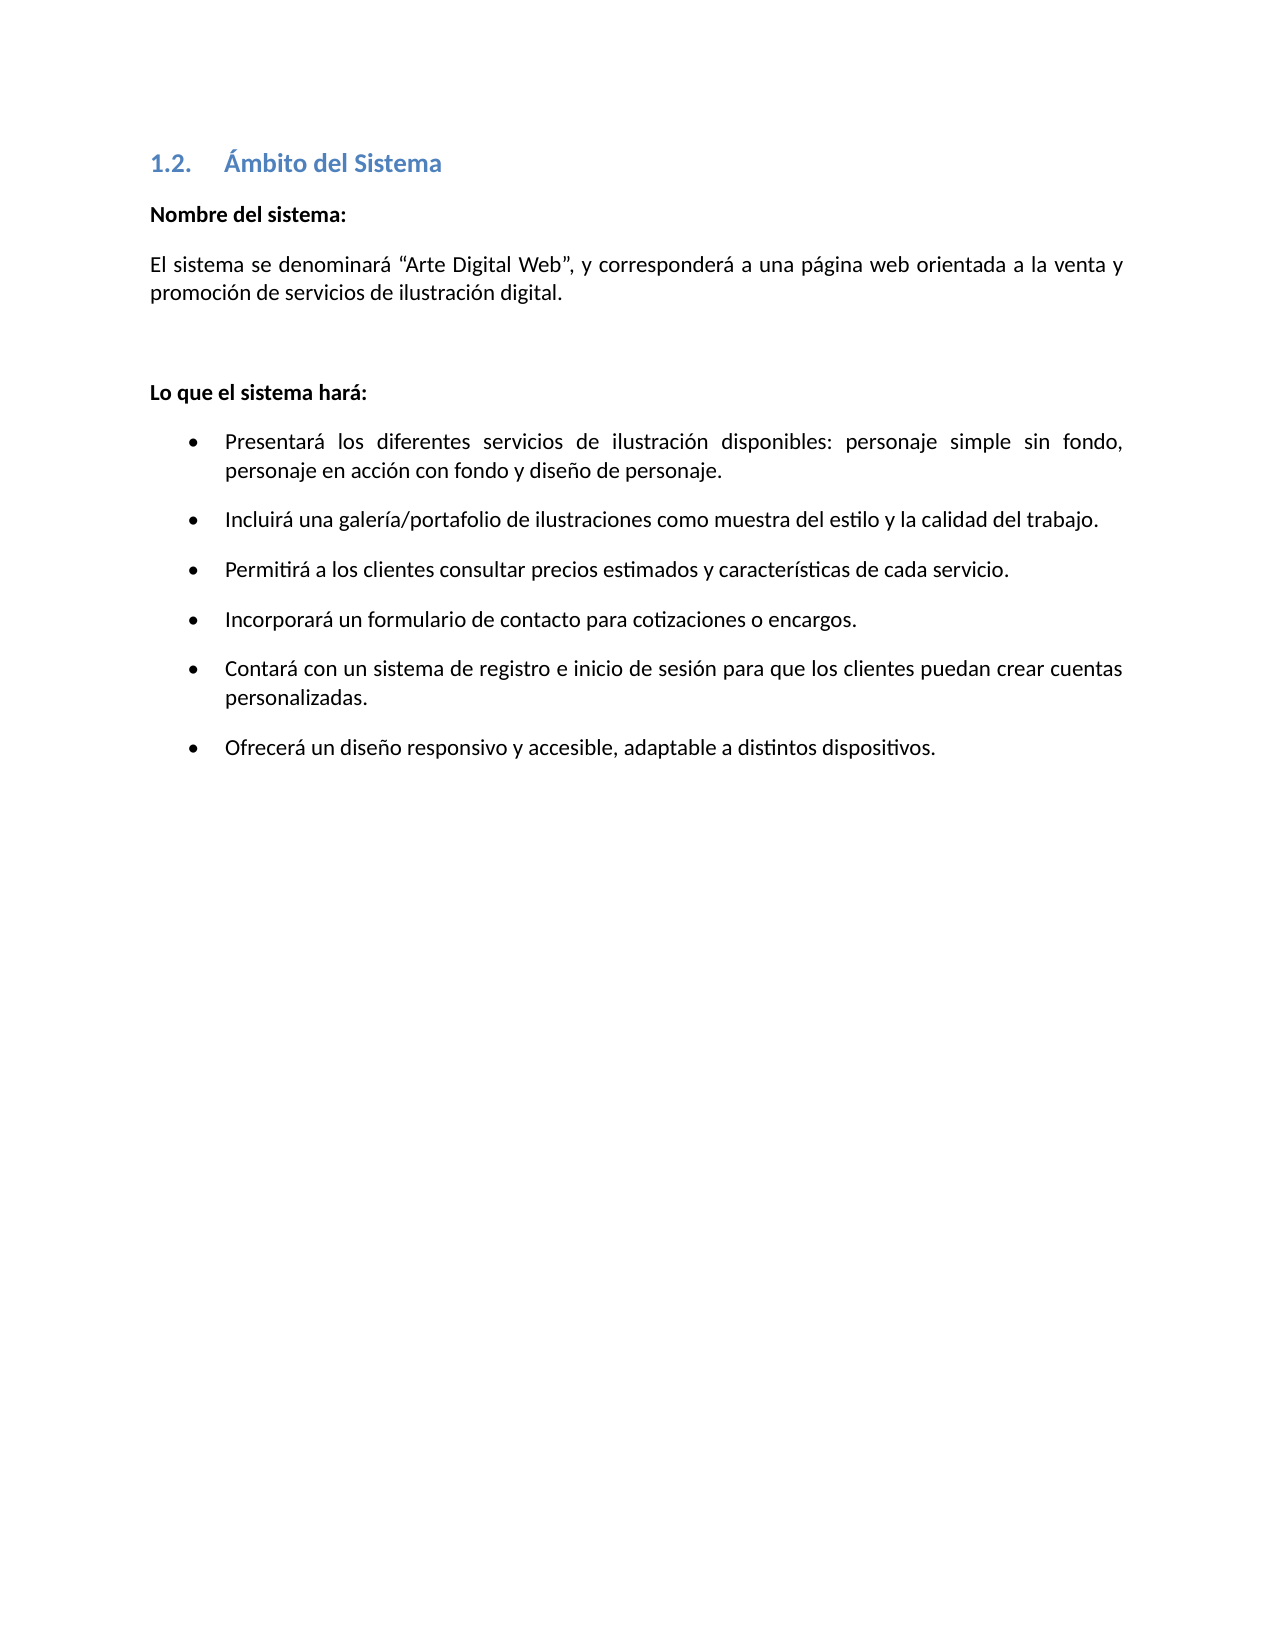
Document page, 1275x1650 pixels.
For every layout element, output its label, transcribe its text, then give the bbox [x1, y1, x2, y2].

list Presentará los diferentes servicios de ilustración disponibles: personaje simple sin fondo, personaje en acción con fondo y diseño de personaje. [187, 427, 1125, 484]
text El sistema se denominará “Arte Digital Web”, y corresponderá a una página web orientada a la venta y promoción de servicios de ilustración digital. [150, 249, 1125, 307]
list Incorporará un formulario de contacto para cotizaciones o encargos. [187, 604, 1125, 633]
text Nombre del sistema: [150, 199, 1125, 228]
text Lo que el sistema hará: [150, 377, 1125, 406]
list Permitirá a los clientes consultar precios estimados y características de cada servicio. [187, 554, 1125, 583]
list Contará con un sistema de registro e inicio de sesión para que los clientes puedan crear cuentas personalizadas. [187, 654, 1125, 711]
list Ofrecerá un diseño responsivo y accesible, adaptable a distintos dispositivos. [187, 732, 1125, 761]
text 1.2. Ámbito del Sistema [150, 150, 1125, 179]
list Incluirá una galería/portafolio de ilustraciones como muestra del estilo y la calidad del trabajo. [187, 505, 1125, 534]
